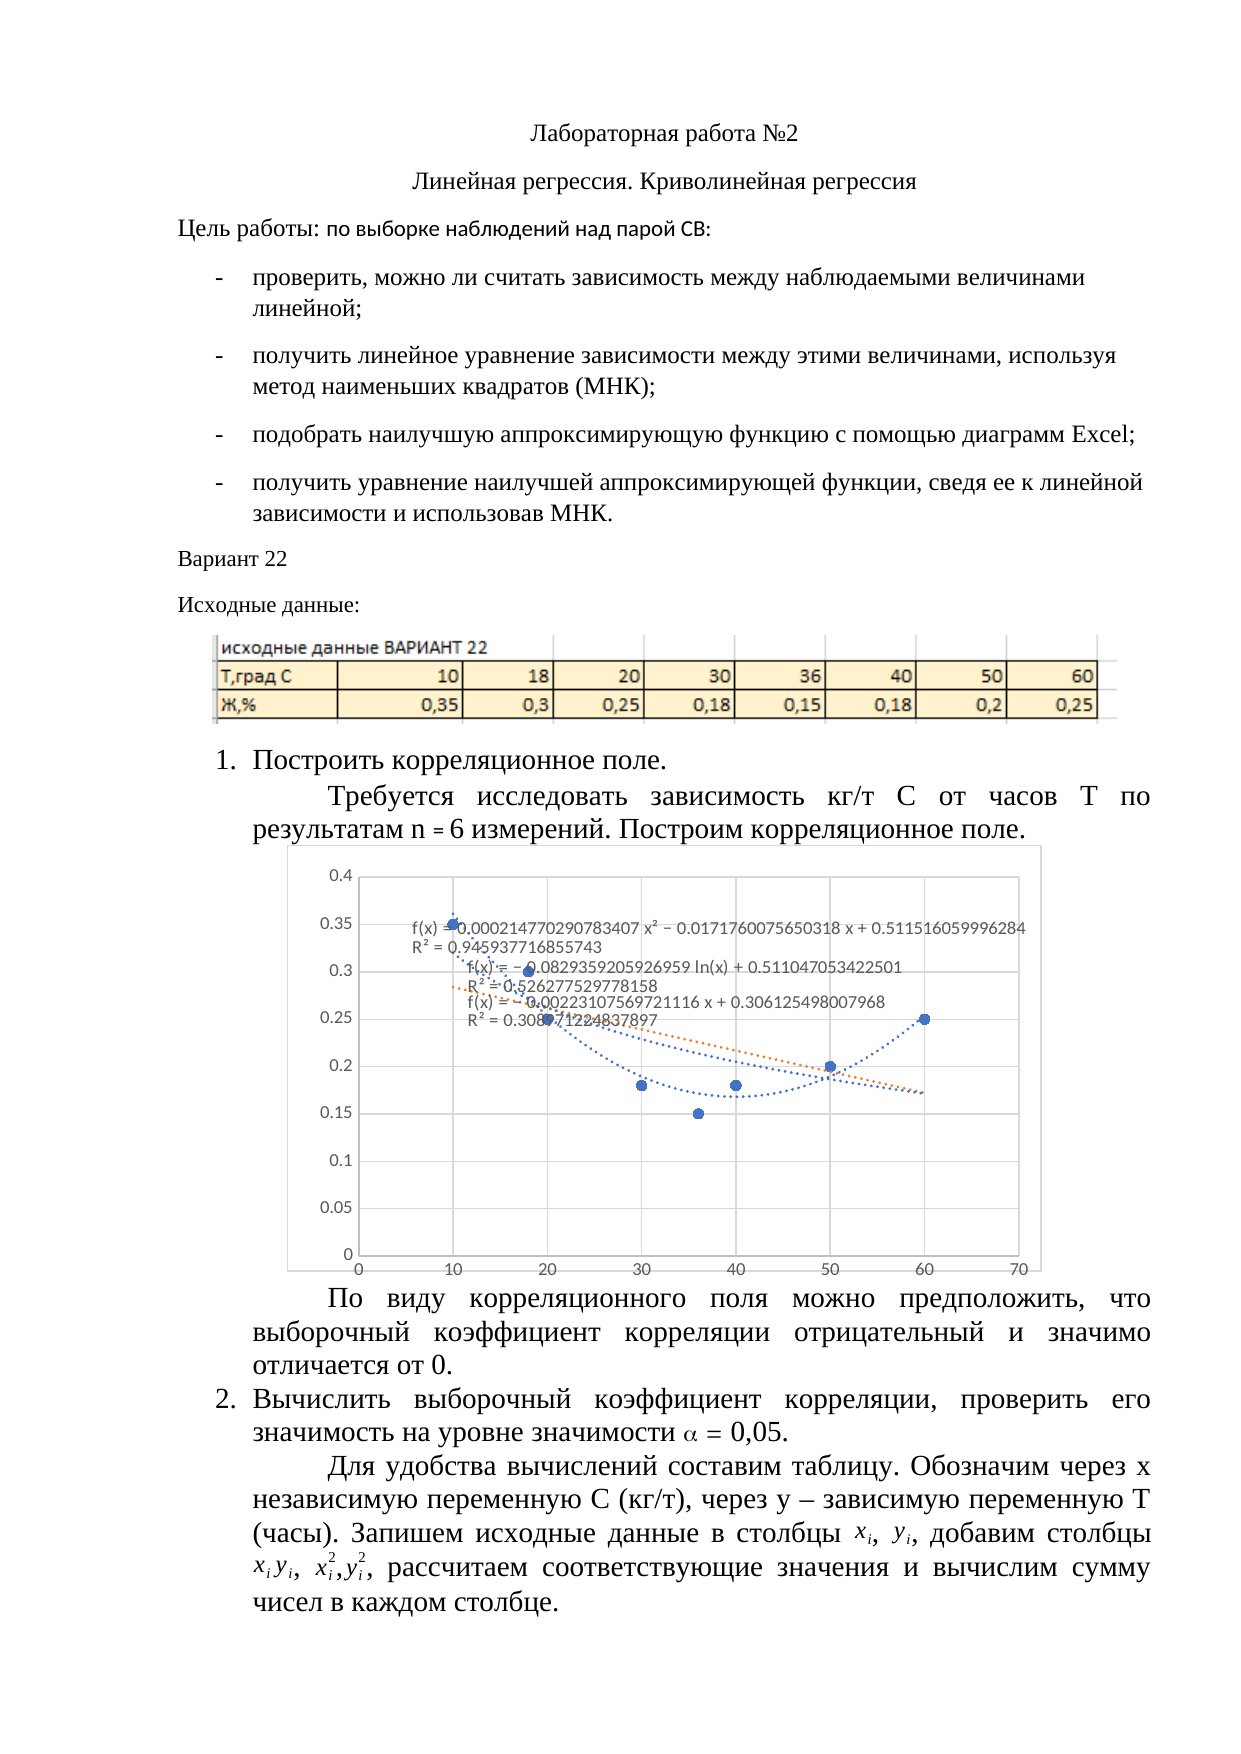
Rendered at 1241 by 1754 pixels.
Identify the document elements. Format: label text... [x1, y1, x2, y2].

list подобрать наилучшую аппроксимирующую функцию с помощью диаграмм Excel; [215, 419, 1152, 448]
list получить линейное уравнение зависимости между этими величинами, используя метод наименьших квадратов (МНК); [215, 340, 1152, 400]
list Для удобства вычислений составим таблицу. Обозначим через x независимую переменную С (кг/т), через y – зависимую переменную Т (часы). Запишем исходные данные в столбцы , , добавим столбцы , ,, рассчитаем соответствующие значения и вычислим сумму чисел в каждом столбце. [252, 1448, 1152, 1618]
text Лабораторная работа №2 [177, 118, 1152, 147]
list Требуется исследовать зависимость кг/т С от часов Т по результатам n = 6 измерений. Построим корреляционное поле. [252, 778, 1152, 845]
text Линейная регрессия. Криволинейная регрессия [177, 166, 1152, 194]
list Вычислить выборочный коэффициент корреляции, проверить его значимость на уровне значимости 0,05. [215, 1381, 1152, 1448]
list получить уравнение наилучшей аппроксимирующей функции, сведя ее к линейной зависимости и использовав МНК. [215, 467, 1152, 527]
text Вариант 22 [177, 546, 1152, 572]
list По виду корреляционного поля можно предположить, что выборочный коэффициент корреляции отрицательный и значимо отличается от 0. [252, 1280, 1152, 1381]
list проверить, можно ли считать зависимость между наблюдаемыми величинами линейной; [215, 262, 1152, 321]
text Исходные данные: [177, 591, 1152, 617]
picture [212, 635, 1117, 724]
text Цель работы: по выборке наблюдений над парой СВ: [177, 213, 1152, 243]
list Построить корреляционное поле. [215, 742, 1152, 776]
